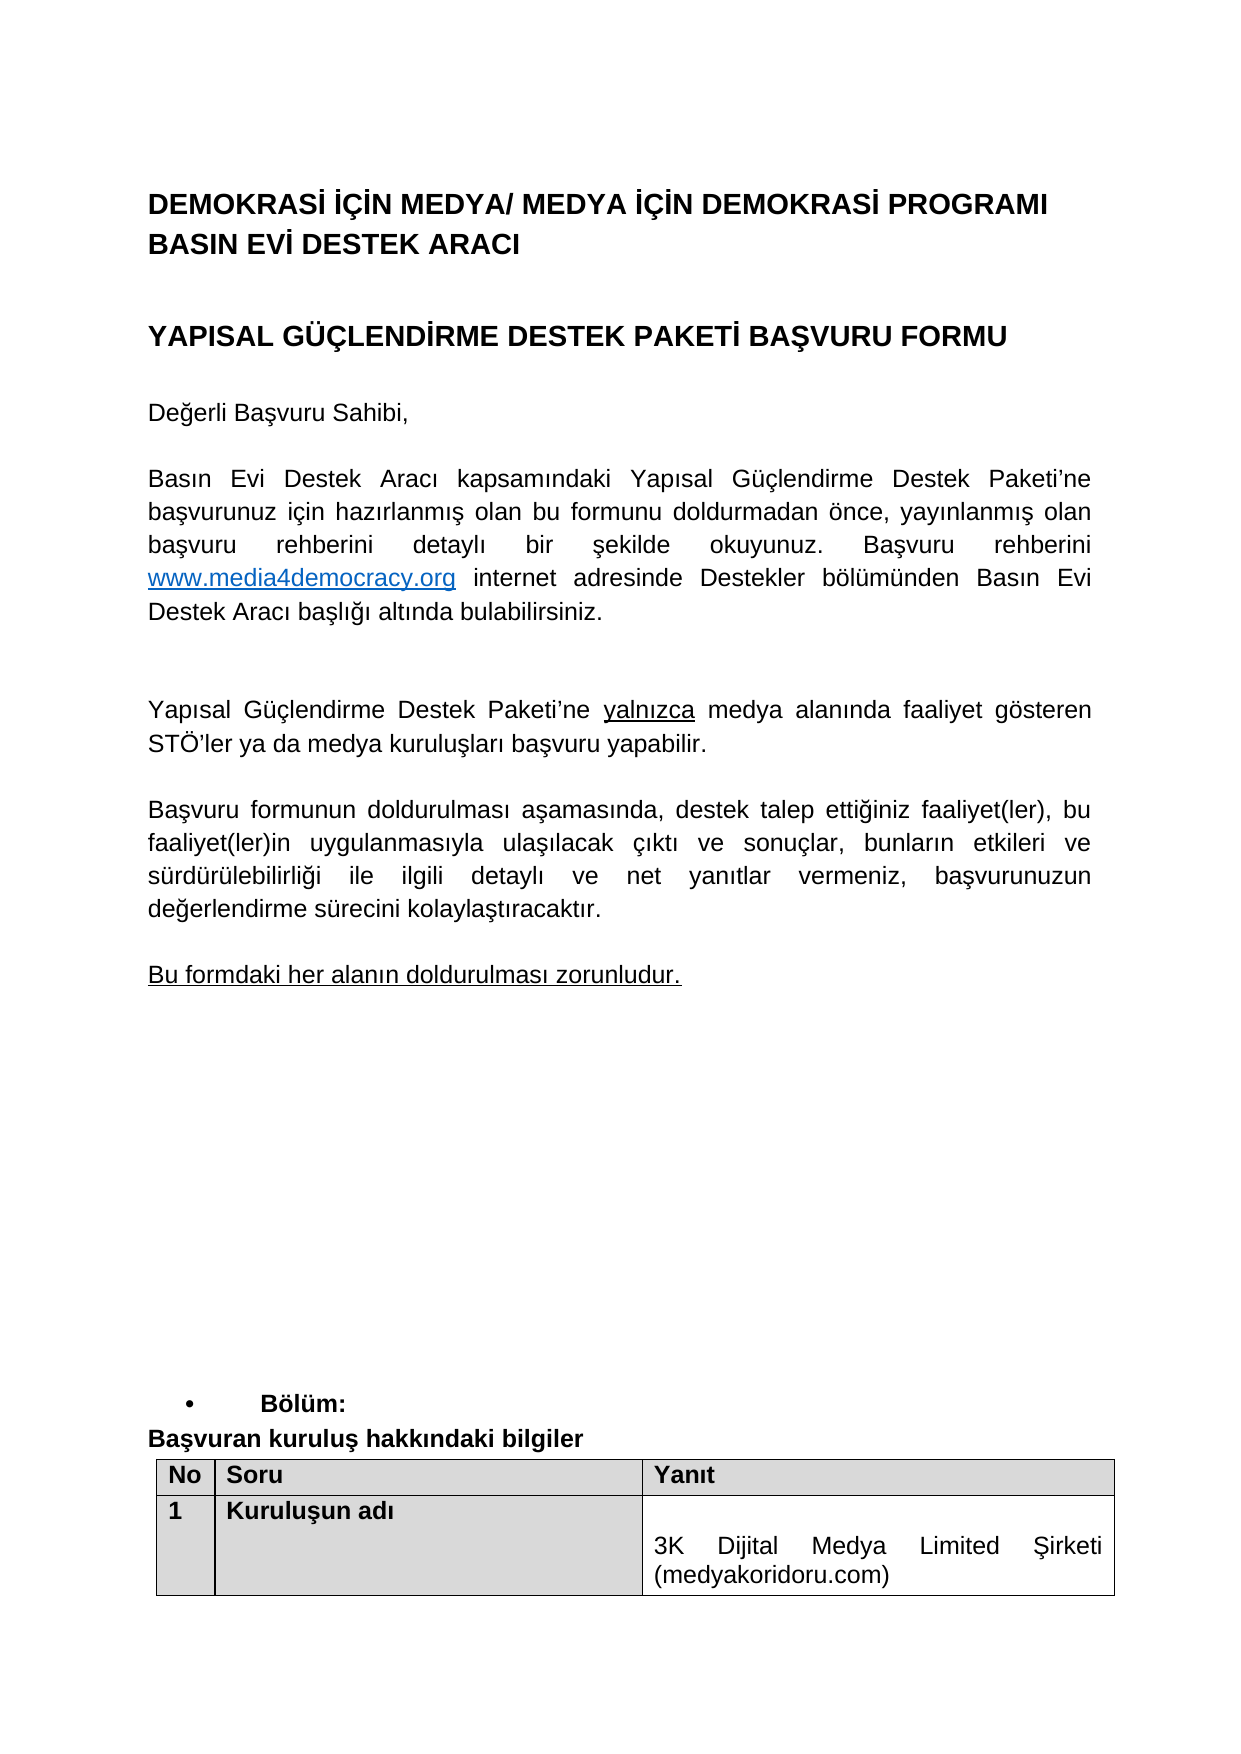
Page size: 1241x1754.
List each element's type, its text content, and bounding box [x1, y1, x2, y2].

text Basın Evi Destek Aracı kapsamındaki Yapısal Güçlendirme Destek Paketi’ne başvurunuz için hazırlanmış olan bu formunu doldurmadan önce, yayınlanmış olan başvuru rehberini detaylı bir şekilde okuyunuz. Başvuru rehberini www.media4democracy.org internet adresinde Destekler bölümünden Basın Evi Destek Aracı başlığı altında bulabilirsiniz. [148, 464, 1093, 625]
table_cell 1 [157, 1496, 214, 1595]
text Bu formdaki her alanın doldurulması zorunludur. [148, 960, 1093, 988]
table_header Yanıt [643, 1460, 1114, 1495]
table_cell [643, 1496, 1114, 1595]
text BASIN EVİ DESTEK ARACI [148, 227, 1093, 261]
text Başvuran kuruluş hakkındaki bilgiler [148, 1424, 1093, 1453]
text Başvuru formunun doldurulması aşamasında, destek talep ettiğiniz faaliyet(ler), bu faaliyet(ler)in uygulanmasıyla ulaşılacak çıktı ve sonuçlar, bunların etkileri ve sürdürülebilirliği ile ilgili detaylı ve net yanıtlar vermeniz, başvurunuzun değerlendirme sürecini kolaylaştıracaktır. [148, 794, 1093, 922]
text DEMOKRASİ İÇİN MEDYA/ MEDYA İÇİN DEMOKRASİ PROGRAMI [148, 187, 1093, 221]
text Değerli Başvuru Sahibi, [148, 398, 1093, 427]
table_header Soru [216, 1460, 642, 1495]
table_header No [157, 1460, 214, 1495]
text Yapısal Güçlendirme Destek Paketi’ne yalnızca medya alanında faaliyet gösteren STÖ’ler ya da medya kuruluşları başvuru yapabilir. [148, 696, 1093, 757]
text YAPISAL GÜÇLENDİRME DESTEK PAKETİ BAŞVURU FORMU [148, 319, 1093, 353]
table_cell Kuruluşun adı [216, 1496, 642, 1595]
list Bölüm: [185, 1389, 1093, 1418]
